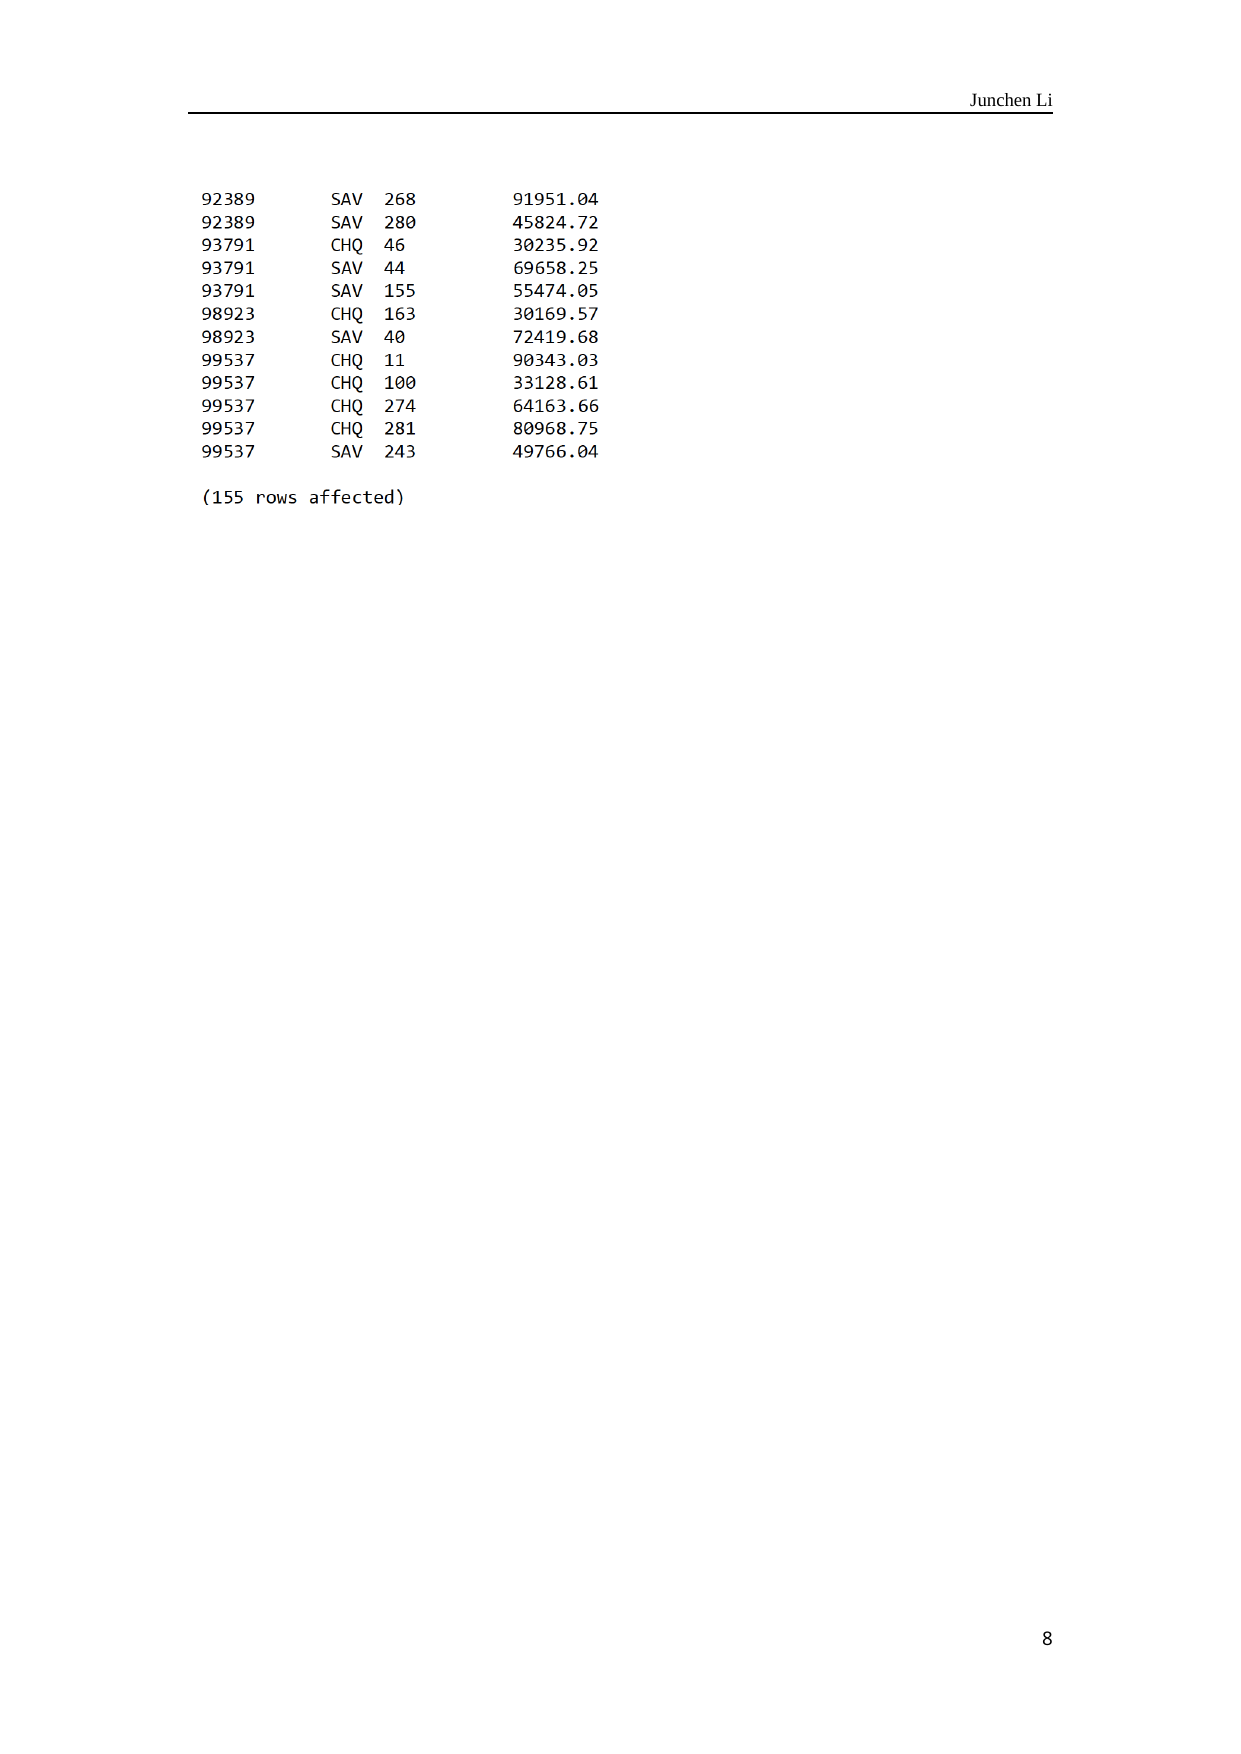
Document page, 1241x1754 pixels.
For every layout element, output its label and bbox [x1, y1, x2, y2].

picture [195, 187, 604, 504]
